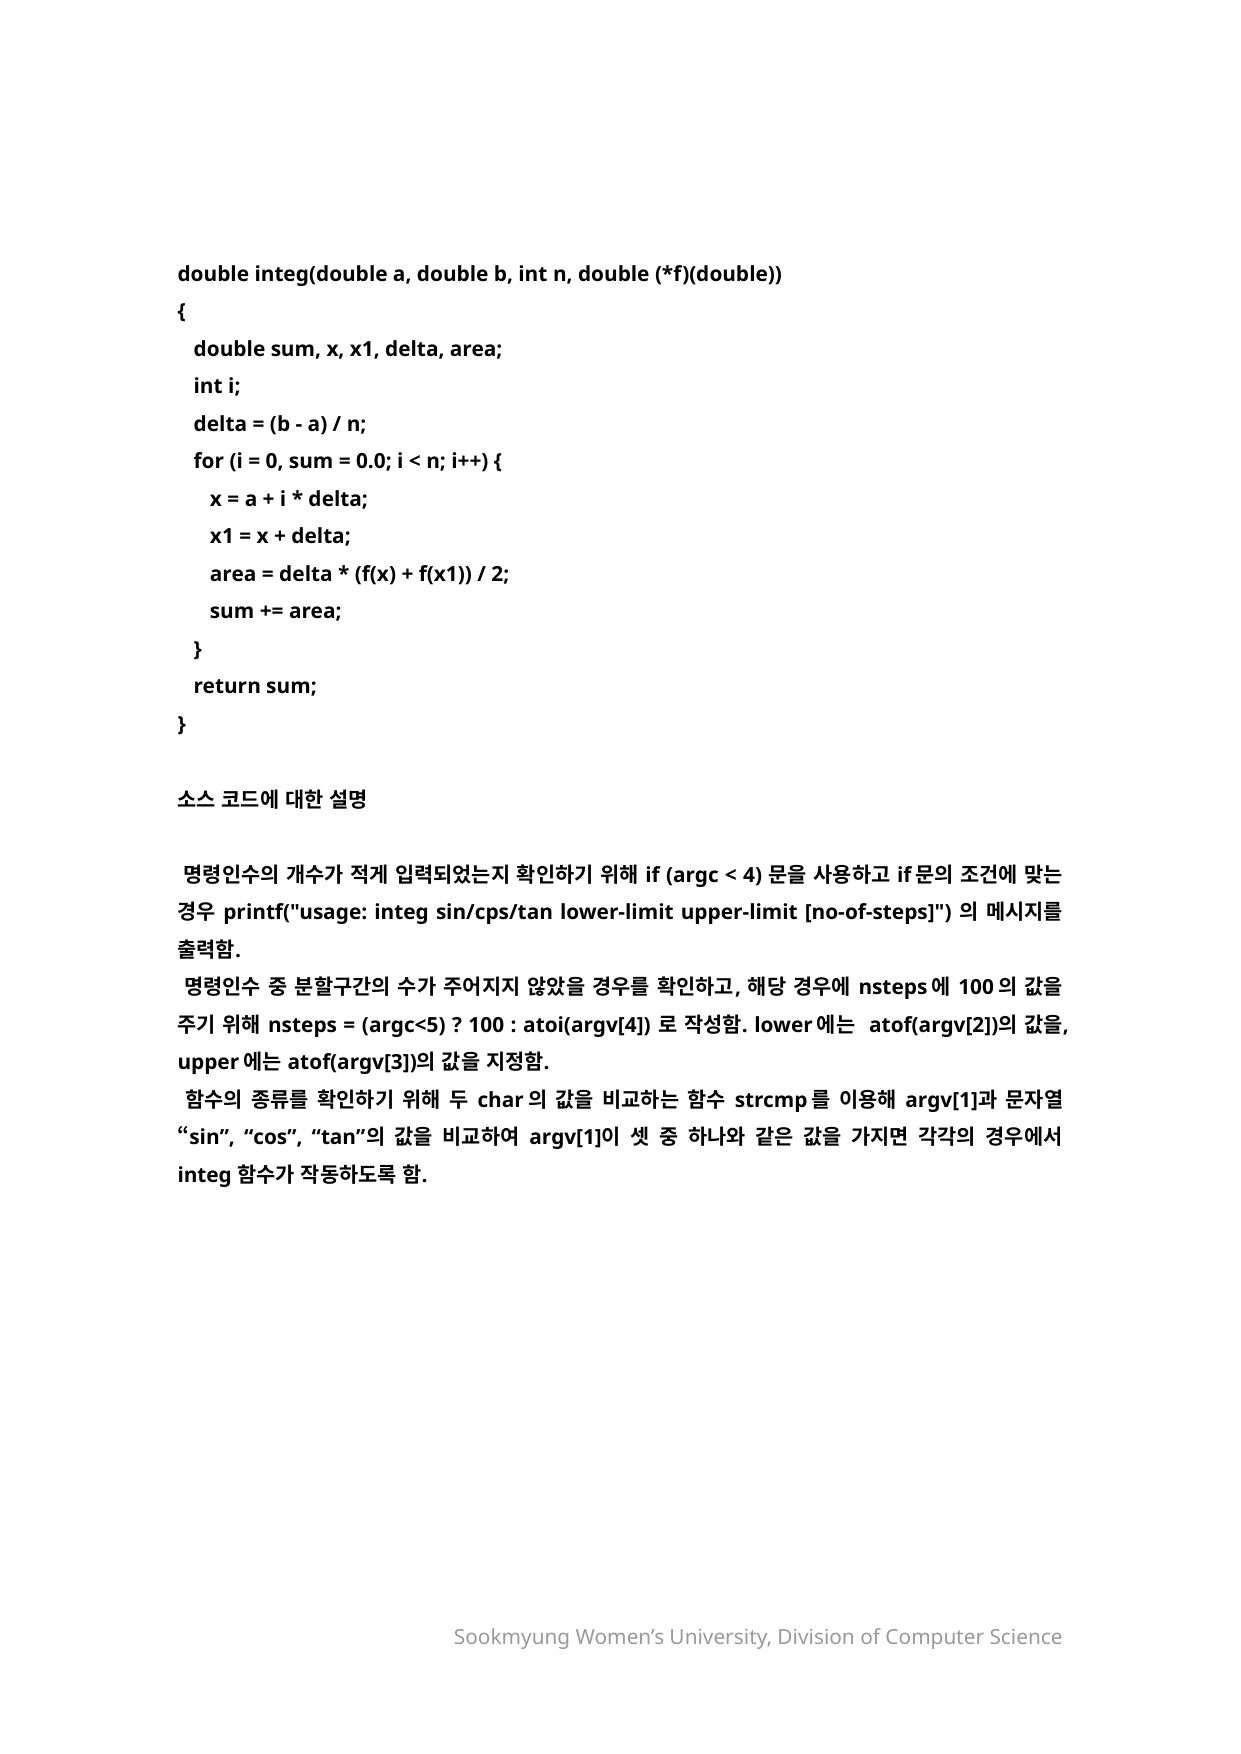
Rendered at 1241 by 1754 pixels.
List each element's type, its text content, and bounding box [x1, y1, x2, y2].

text return sum; [177, 667, 1063, 704]
text double sum, x, x1, delta, area; [177, 329, 1063, 367]
text 소스 코드에 대한 설명 [177, 779, 1063, 817]
text 명령인수의 개수가 적게 입력되었는지 확인하기 위해 if (argc < 4) 문을 사용하고 if문의 조건에 맞는 경우 printf("usage: integ sin/cps/tan lower-limit upper-limit [no-of-steps]") 의 메시지를 출력함. [177, 854, 1063, 967]
text } [177, 629, 1063, 667]
text delta = (b - a) / n; [177, 404, 1063, 442]
text 명령인수 중 분할구간의 수가 주어지지 않았을 경우를 확인하고, 해당 경우에 nsteps에 100의 값을 주기 위해 nsteps = (argc<5) ? 100 : atoi(argv[4]) 로 작성함. lower에는 atof(argv[2])의 값을,upper에는 atof(argv[3])의 값을 지정함. [177, 967, 1063, 1079]
text x1 = x + delta; [177, 517, 1063, 554]
text sum += area; [177, 592, 1063, 629]
text double integ(double a, double b, int n, double (*f)(double)) [177, 254, 1063, 292]
text area = delta * (f(x) + f(x1)) / 2; [177, 554, 1063, 592]
text } [177, 704, 1063, 742]
text int i; [177, 367, 1063, 404]
text 함수의 종류를 확인하기 위해 두 char의 값을 비교하는 함수 strcmp를 이용해 argv[1]과 문자열 “sin”, “cos”, “tan”의 값을 비교하여 argv[1]이 셋 중 하나와 같은 값을 가지면 각각의 경우에서 integ 함수가 작동하도록 함. [177, 1079, 1063, 1192]
text { [177, 292, 1063, 329]
text x = a + i * delta; [177, 479, 1063, 517]
text for (i = 0, sum = 0.0; i < n; i++) { [177, 442, 1063, 479]
